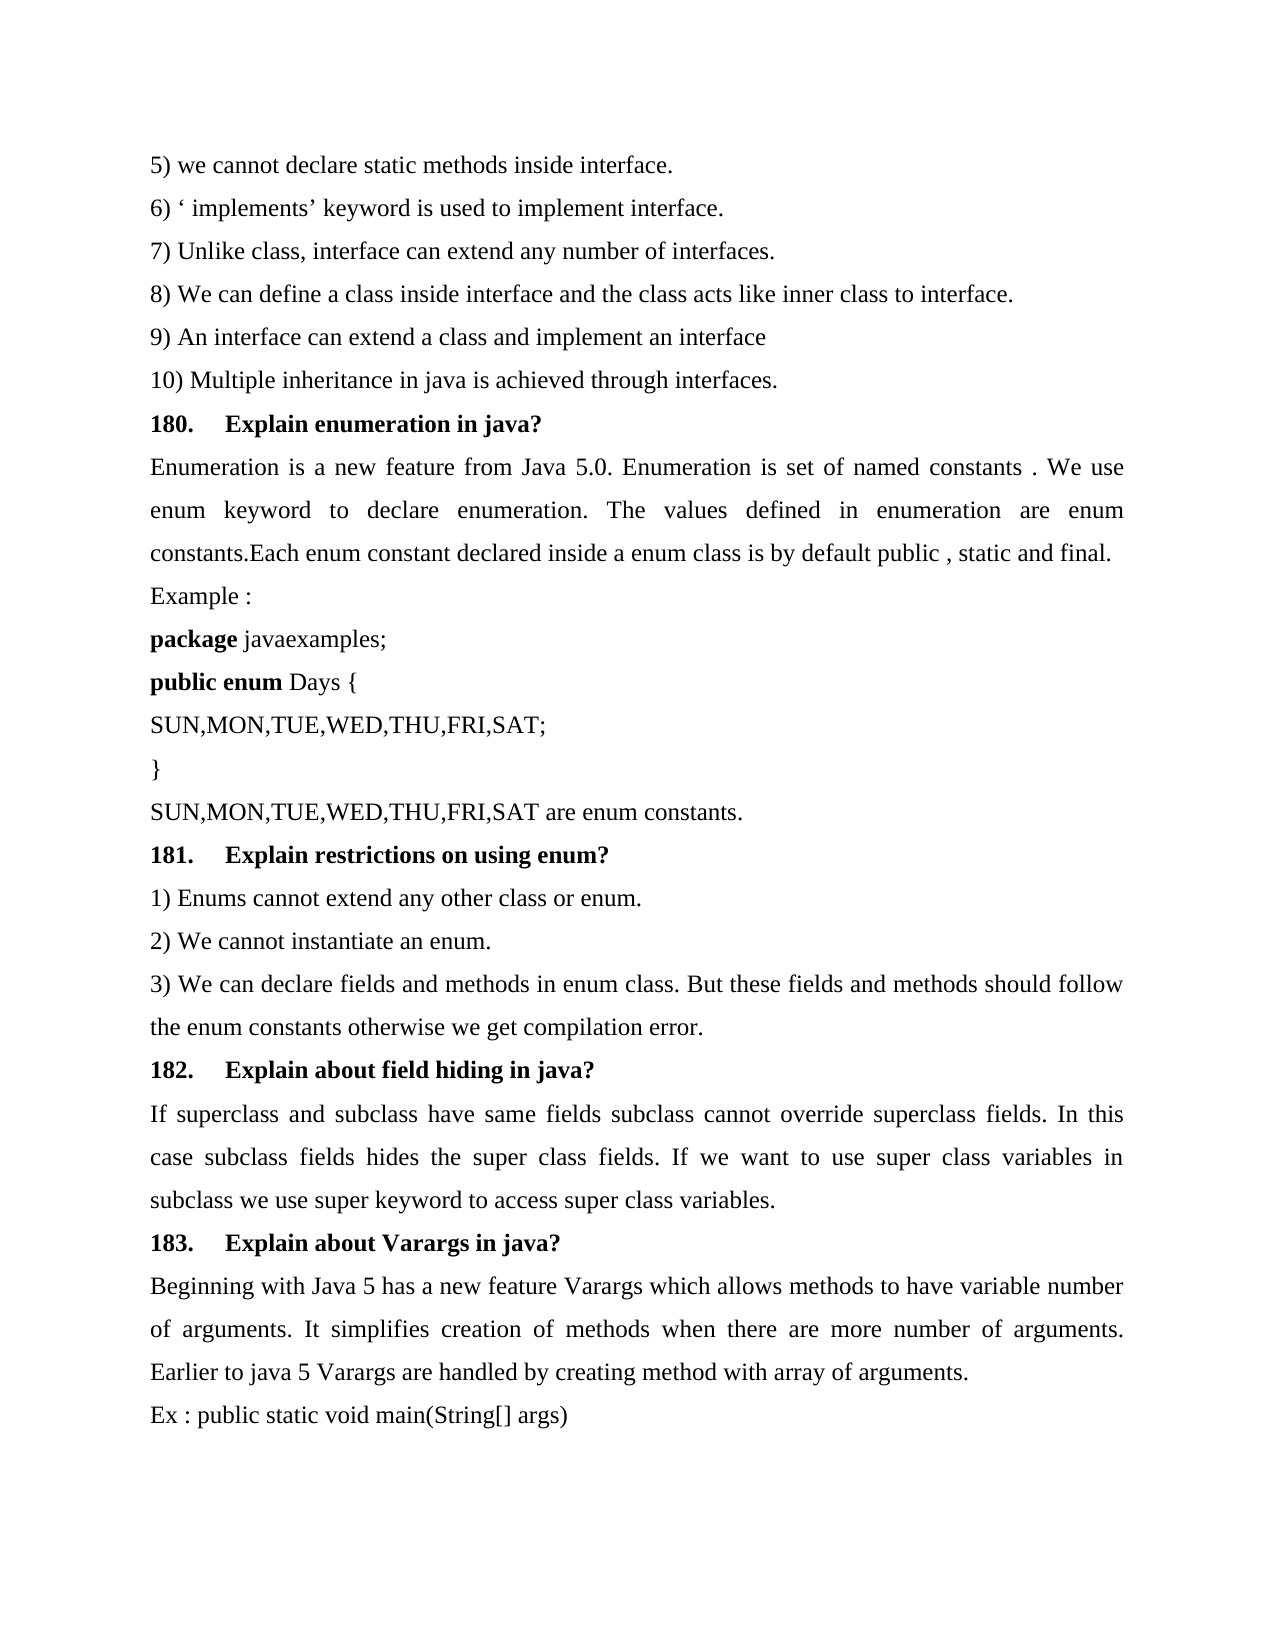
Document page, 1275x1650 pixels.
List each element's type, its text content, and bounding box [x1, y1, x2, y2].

text 3) We can declare fields and methods in enum class. But these fields and methods should follow the enum constants otherwise we get compilation error. [150, 969, 1125, 1041]
text 8) We can define a class inside interface and the class acts like inner class to interface. [150, 279, 1125, 308]
text 2) We cannot instantiate an enum. [150, 926, 1125, 955]
text 9) An interface can extend a class and implement an interface [150, 322, 1125, 351]
text 7) Unlike class, interface can extend any number of interfaces. [150, 236, 1125, 265]
text SUN,MON,TUE,WED,THU,FRI,SAT are enum constants. [150, 797, 1125, 826]
text Ex : public static void main(String[] args) [150, 1401, 1125, 1429]
text 5) we cannot declare static methods inside interface. [150, 150, 1125, 179]
text SUN,MON,TUE,WED,THU,FRI,SAT; [150, 711, 1125, 739]
list Explain about field hiding in java? [150, 1056, 1125, 1084]
text 10) Multiple inheritance in java is achieved through interfaces. [150, 366, 1125, 394]
text package javaexamples; [150, 624, 1125, 653]
list Explain about Varargs in java? [150, 1228, 1125, 1257]
list Explain enumeration in java? [150, 409, 1125, 437]
text } [150, 754, 1125, 782]
text 6) ‘ implements’ keyword is used to implement interface. [150, 193, 1125, 222]
list Explain restrictions on using enum? [150, 840, 1125, 869]
text If superclass and subclass have same fields subclass cannot override superclass fields. In this case subclass fields hides the super class fields. If we want to use super class variables in subclass we use super keyword to access super class variables. [150, 1099, 1125, 1214]
text Beginning with Java 5 has a new feature Varargs which allows methods to have variable number of arguments. It simplifies creation of methods when there are more number of arguments. Earlier to java 5 Varargs are handled by creating method with array of arguments. [150, 1271, 1125, 1386]
text Example : [150, 581, 1125, 610]
text Enumeration is a new feature from Java 5.0. Enumeration is set of named constants . We use enum keyword to declare enumeration. The values defined in enumeration are enum constants.Each enum constant declared inside a enum class is by default public , static and final. [150, 452, 1125, 567]
text 1) Enums cannot extend any other class or enum. [150, 883, 1125, 912]
text public enum Days { [150, 667, 1125, 696]
